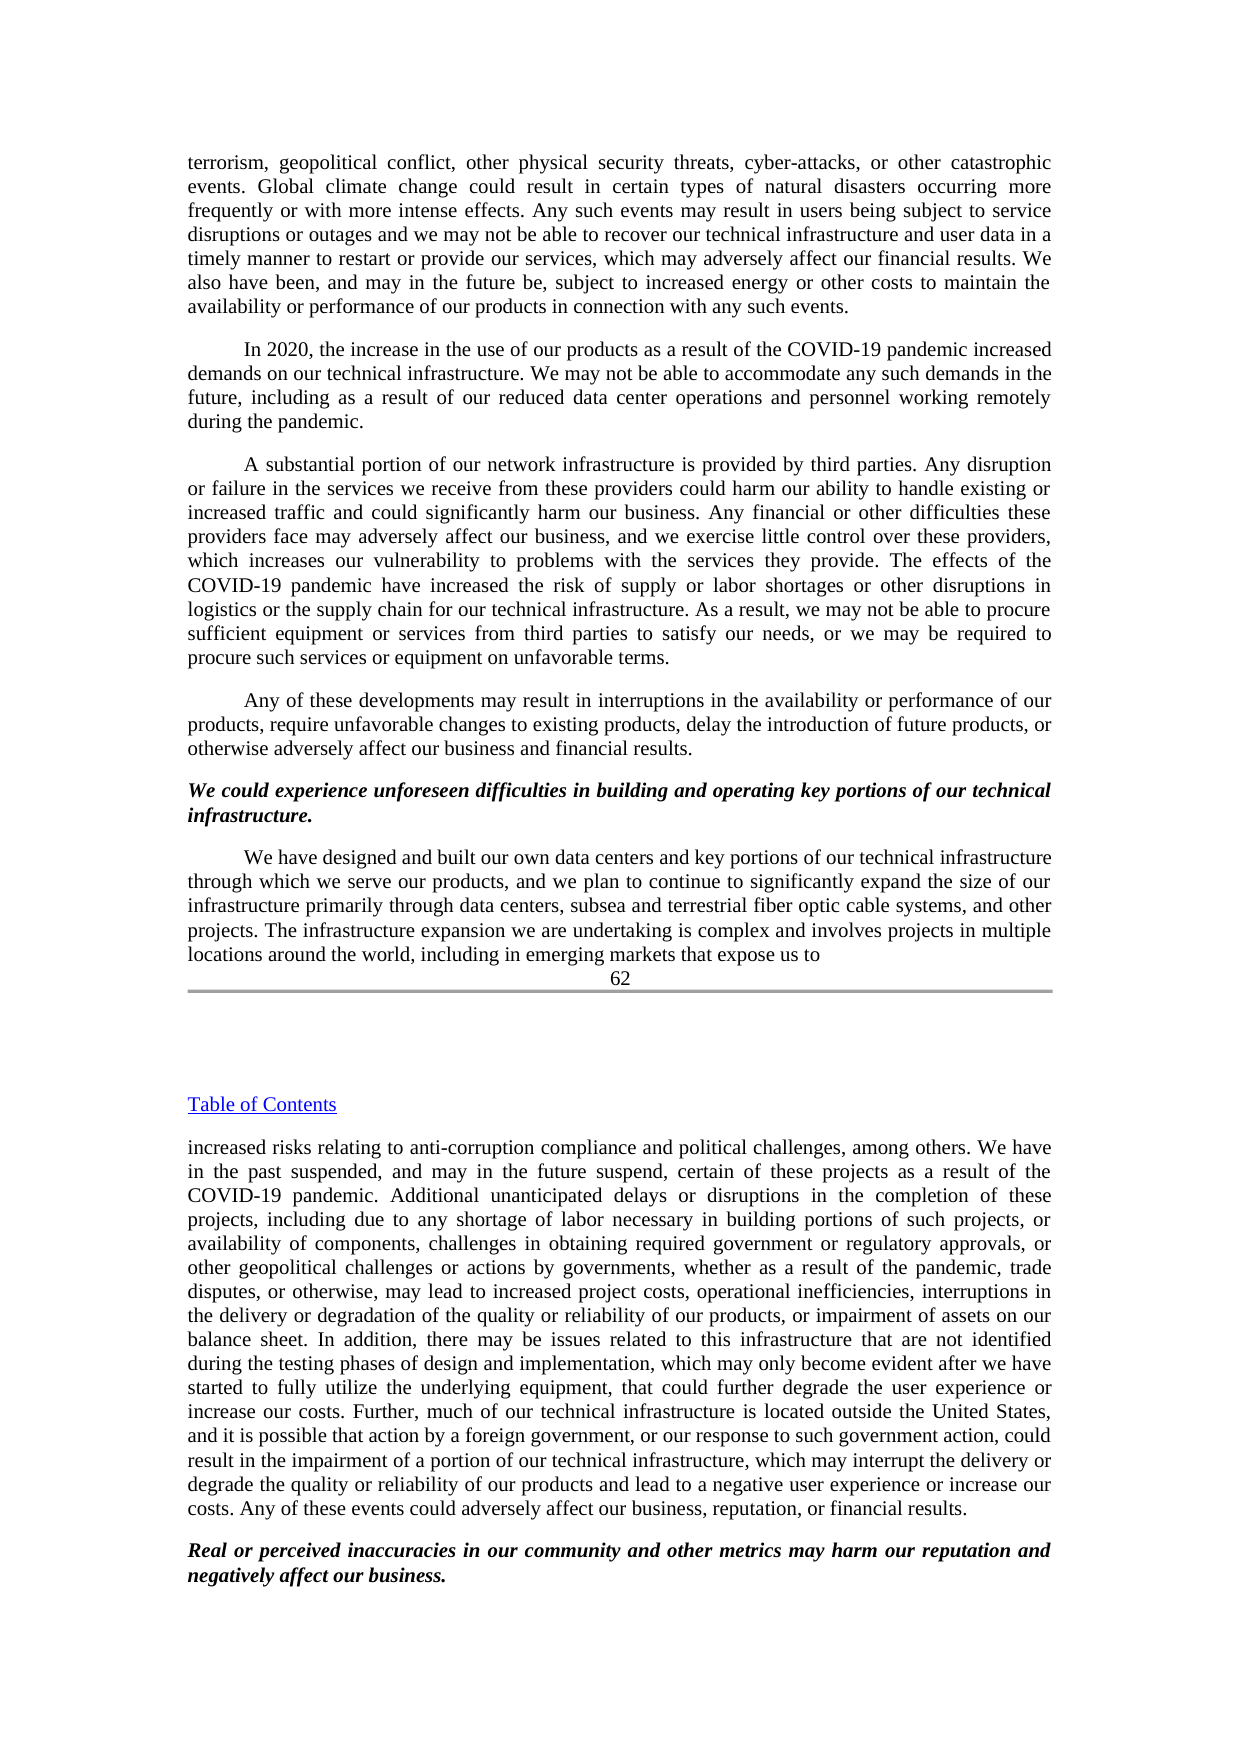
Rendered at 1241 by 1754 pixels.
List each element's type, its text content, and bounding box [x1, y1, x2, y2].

text Table of Contents [187, 1092, 1053, 1116]
text We have designed and built our own data centers and key portions of our technical infrastructure through which we serve our products, and we plan to continue to significantly expand the size of our infrastructure primarily through data centers, subsea and terrestrial fiber optic cable systems, and other projects. The infrastructure expansion we are undertaking is complex and involves projects in multiple locations around the world, including in emerging markets that expose us to [187, 845, 1053, 966]
text A substantial portion of our network infrastructure is provided by third parties. Any disruption or failure in the services we receive from these providers could harm our ability to handle existing or increased traffic and could significantly harm our business. Any financial or other difficulties these providers face may adversely affect our business, and we exercise little control over these providers, which increases our vulnerability to problems with the services they provide. The effects of the COVID-19 pandemic have increased the risk of supply or labor shortages or other disruptions in logistics or the supply chain for our technical infrastructure. As a result, we may not be able to procure sufficient equipment or services from third parties to satisfy our needs, or we may be required to procure such services or equipment on unfavorable terms. [187, 452, 1053, 669]
text 62 [187, 966, 1053, 989]
text We could experience unforeseen difficulties in building and operating key portions of our technical infrastructure. [187, 778, 1053, 827]
text Any of these developments may result in interruptions in the availability or performance of our products, require unfavorable changes to existing products, delay the introduction of future products, or otherwise adversely affect our business and financial results. [187, 687, 1053, 760]
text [187, 150, 1053, 318]
text Real or perceived inaccuracies in our community and other metrics may harm our reputation and negatively affect our business. [187, 1538, 1053, 1587]
text increased risks relating to anti-corruption compliance and political challenges, among others. We have in the past suspended, and may in the future suspend, certain of these projects as a result of the COVID-19 pandemic. Additional unanticipated delays or disruptions in the completion of these projects, including due to any shortage of labor necessary in building portions of such projects, or availability of components, challenges in obtaining required government or regulatory approvals, or other geopolitical challenges or actions by governments, whether as a result of the pandemic, trade disputes, or otherwise, may lead to increased project costs, operational inefficiencies, interruptions in the delivery or degradation of the quality or reliability of our products, or impairment of assets on our balance sheet. In addition, there may be issues related to this infrastructure that are not identified during the testing phases of design and implementation, which may only become evident after we have started to fully utilize the underlying equipment, that could further degrade the user experience or increase our costs. Further, much of our technical infrastructure is located outside the United States, and it is possible that action by a foreign government, or our response to such government action, could result in the impairment of a portion of our technical infrastructure, which may interrupt the delivery or degrade the quality or reliability of our products and lead to a negative user experience or increase our costs. Any of these events could adversely affect our business, reputation, or financial results. [187, 1135, 1053, 1520]
text In 2020, the increase in the use of our products as a result of the COVID-19 pandemic increased demands on our technical infrastructure. We may not be able to accommodate any such demands in the future, including as a result of our reduced data center operations and personnel working remotely during the pandemic. [187, 337, 1053, 433]
